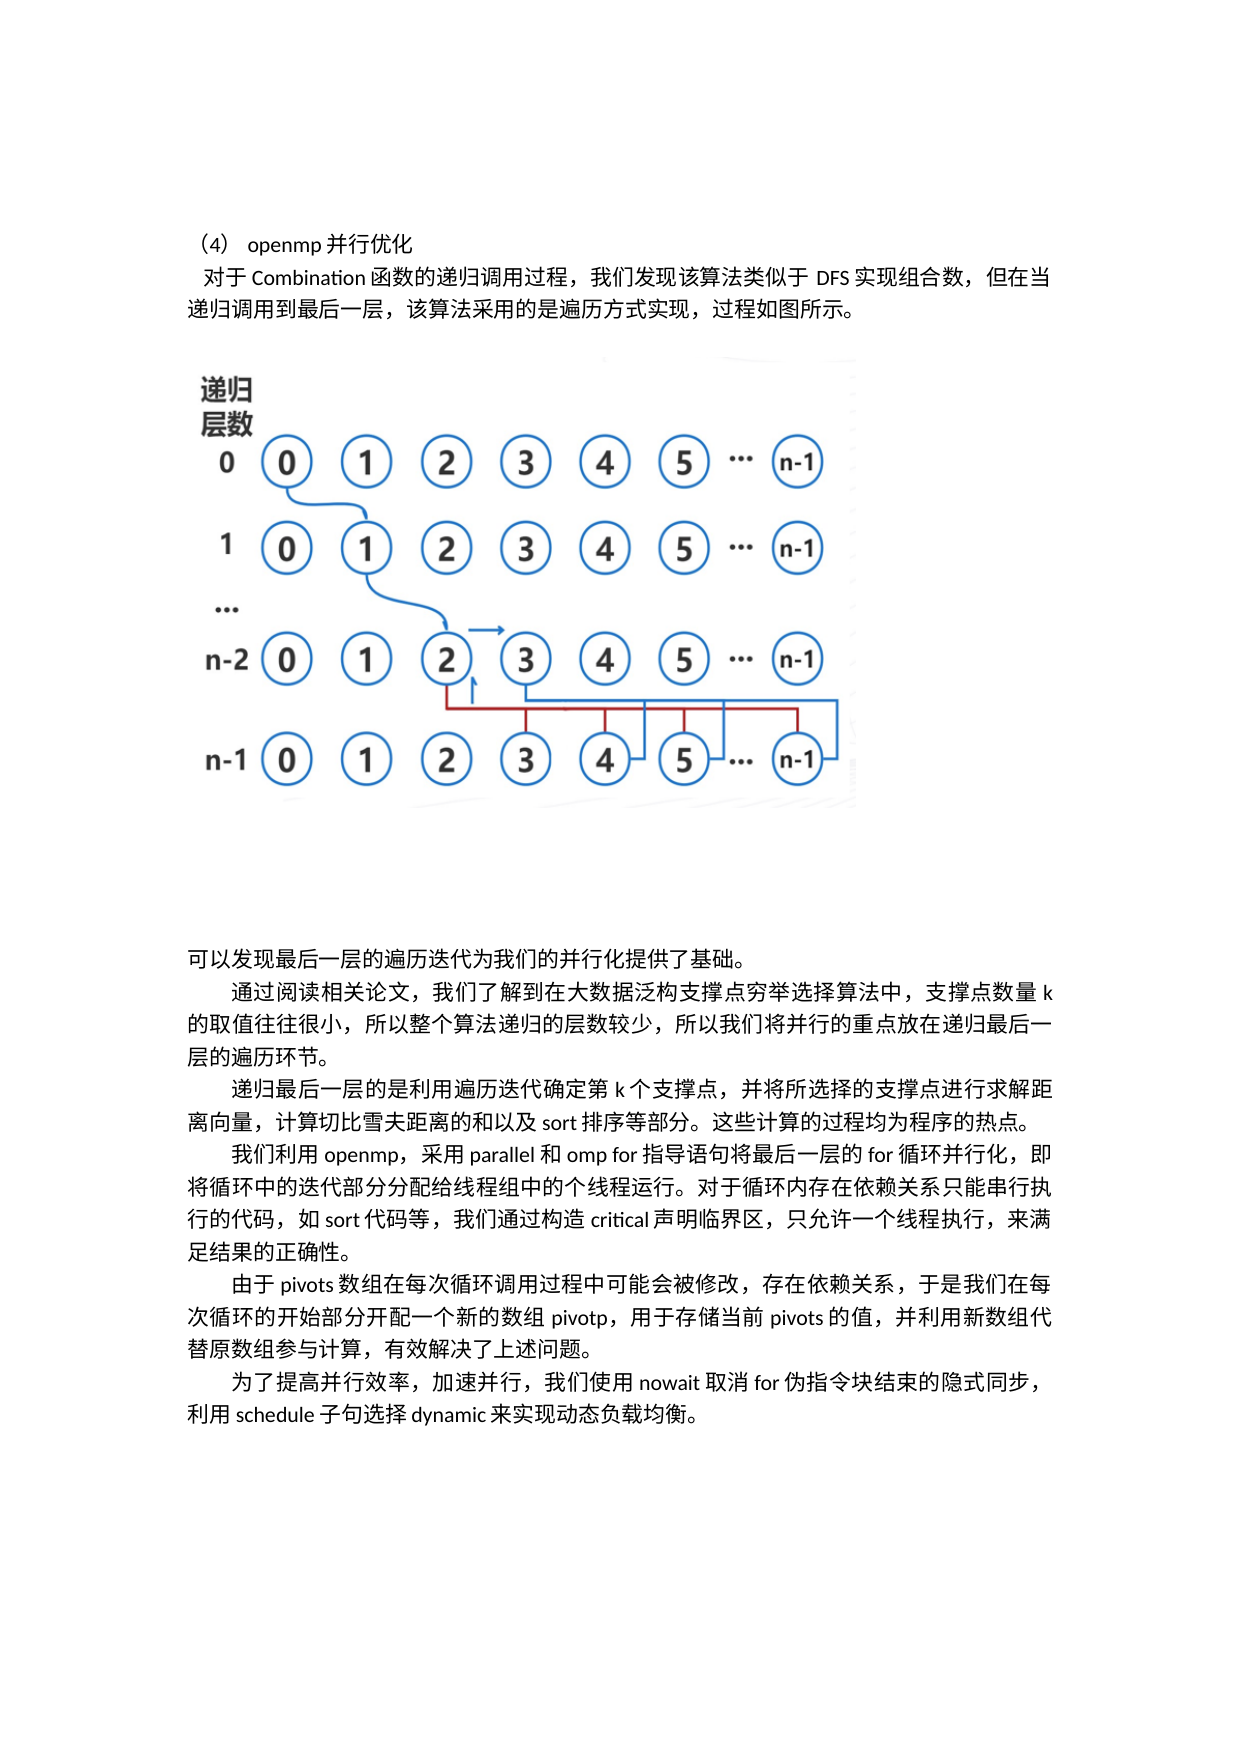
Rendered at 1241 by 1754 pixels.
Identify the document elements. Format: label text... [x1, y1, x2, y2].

list 为了提高并行效率，加速并行，我们使用nowait取消for伪指令块结束的隐式同步，利用schedule子句选择dynamic来实现动态负载均衡。 [187, 1364, 1053, 1429]
list 对于Combination函数的递归调用过程，我们发现该算法类似于DFS实现组合数，但在当递归调用到最后一层，该算法采用的是遍历方式实现，过程如图所示。 [187, 259, 1053, 324]
list 递归最后一层的是利用遍历迭代确定第k个支撑点，并将所选择的支撑点进行求解距离向量，计算切比雪夫距离的和以及sort排序等部分。这些计算的过程均为程序的热点。 [187, 1072, 1053, 1137]
list 我们利用openmp，采用parallel 和omp for指导语句将最后一层的for循环并行化，即将循环中的迭代部分分配给线程组中的个线程运行。对于循环内存在依赖关系只能串行执行的代码，如sort代码等，我们通过构造critical声明临界区，只允许一个线程执行，来满足结果的正确性。 [187, 1137, 1053, 1267]
list 由于pivots数组在每次循环调用过程中可能会被修改，存在依赖关系，于是我们在每次循环的开始部分开配一个新的数组pivotp，用于存储当前pivots的值，并利用新数组代替原数组参与计算，有效解决了上述问题。 [187, 1267, 1053, 1364]
list 通过阅读相关论文，我们了解到在大数据泛构支撑点穷举选择算法中，支撑点数量k的取值往往很小，所以整个算法递归的层数较少，所以我们将并行的重点放在递归最后一层的遍历环节。 [187, 974, 1053, 1072]
list 可以发现最后一层的遍历迭代为我们的并行化提供了基础。 [187, 942, 1053, 974]
list openmp并行优化 [187, 227, 1053, 259]
picture [187, 357, 856, 808]
